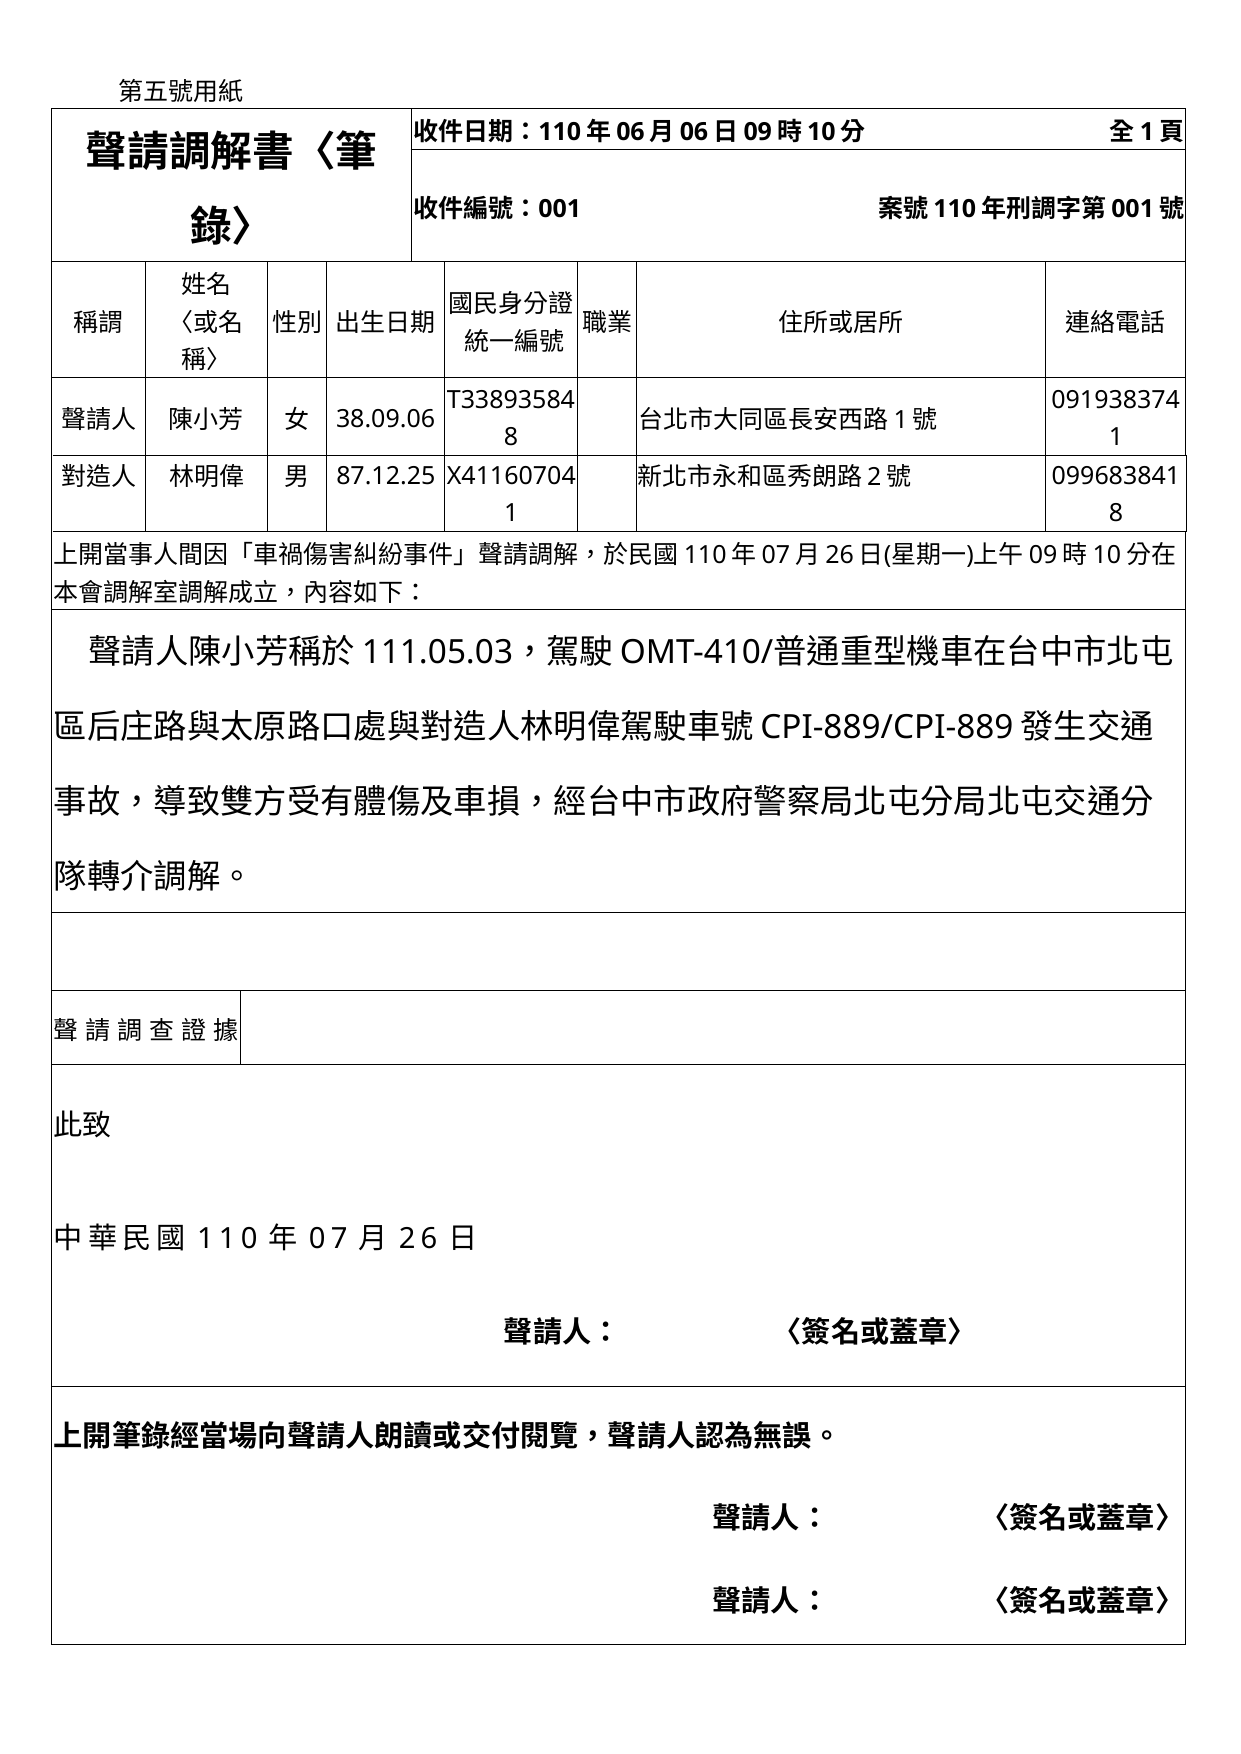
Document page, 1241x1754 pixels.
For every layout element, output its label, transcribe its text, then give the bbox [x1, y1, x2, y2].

table_cell X411607041 [445, 456, 577, 531]
table_cell 女 [268, 378, 326, 455]
table_cell 陳小芳 [146, 378, 267, 455]
table_cell 連絡電話 [1046, 262, 1185, 377]
table_header 全1頁 [1104, 109, 1185, 149]
table_cell 收件編號：001 [412, 150, 764, 261]
table_cell 稱謂 [52, 262, 145, 377]
table_cell 新北市永和區秀朗路2號 [637, 456, 1045, 531]
table_cell 住所或居所 [637, 262, 1045, 377]
table_cell [578, 378, 636, 455]
table_cell 出生日期 [327, 262, 444, 377]
table_cell 38.09.06 [327, 378, 444, 455]
table_cell 林明偉 [146, 456, 267, 531]
table_cell 0996838418 [1046, 456, 1186, 531]
table_cell 對造人 [52, 456, 145, 531]
table_cell [241, 991, 1185, 1064]
table_header 聲請調解書〈筆錄〉 [52, 109, 411, 261]
table_cell 男 [268, 456, 326, 531]
table_header 收件日期：110年06月06日09時10分 [412, 109, 1104, 149]
text 第五號用紙 [118, 71, 1181, 108]
table_cell [578, 456, 636, 531]
table_cell 87.12.25 [327, 456, 444, 531]
table_cell 聲請調查證據 [52, 991, 240, 1064]
table_cell 台北市大同區長安西路1號 [637, 378, 1045, 455]
table_cell 聲請人陳小芳稱於111.05.03，駕駛OMT-410/普通重型機車在台中市北屯區后庄路與太原路口處與對造人林明偉駕駛車號CPI-889/CPI-889發生交通事故，導致雙方受有體傷及車損，經台中市政府警察局北屯分局北屯交通分隊轉介調解。 [52, 610, 1185, 912]
table_cell 職業 [578, 262, 636, 377]
table_cell 案號110年刑調字第001號 [764, 150, 1185, 261]
table_cell 姓名 〈或名稱〉 [146, 262, 267, 377]
table_cell 上開筆錄經當場向聲請人朗讀或交付閱覽，聲請人認為無誤。 聲請人： 〈簽名或蓋章〉 聲請人： 〈簽名或蓋章〉 [52, 1387, 1185, 1643]
table_cell 聲請人 [52, 378, 145, 455]
table_cell T338935848 [445, 378, 577, 455]
table_cell 此致 中華民國110年07月26日 聲請人： 〈簽名或蓋章〉 [52, 1065, 1185, 1386]
table_cell [52, 913, 1185, 990]
table_cell 0919383741 [1046, 378, 1185, 455]
table_cell 國民身分證 統一編號 [445, 262, 577, 377]
table_cell 性別 [268, 262, 326, 377]
table_cell 上開當事人間因「車禍傷害糾紛事件」聲請調解，於民國110年07月26日(星期一)上午09時10分在本會調解室調解成立，內容如下： [52, 532, 1185, 609]
